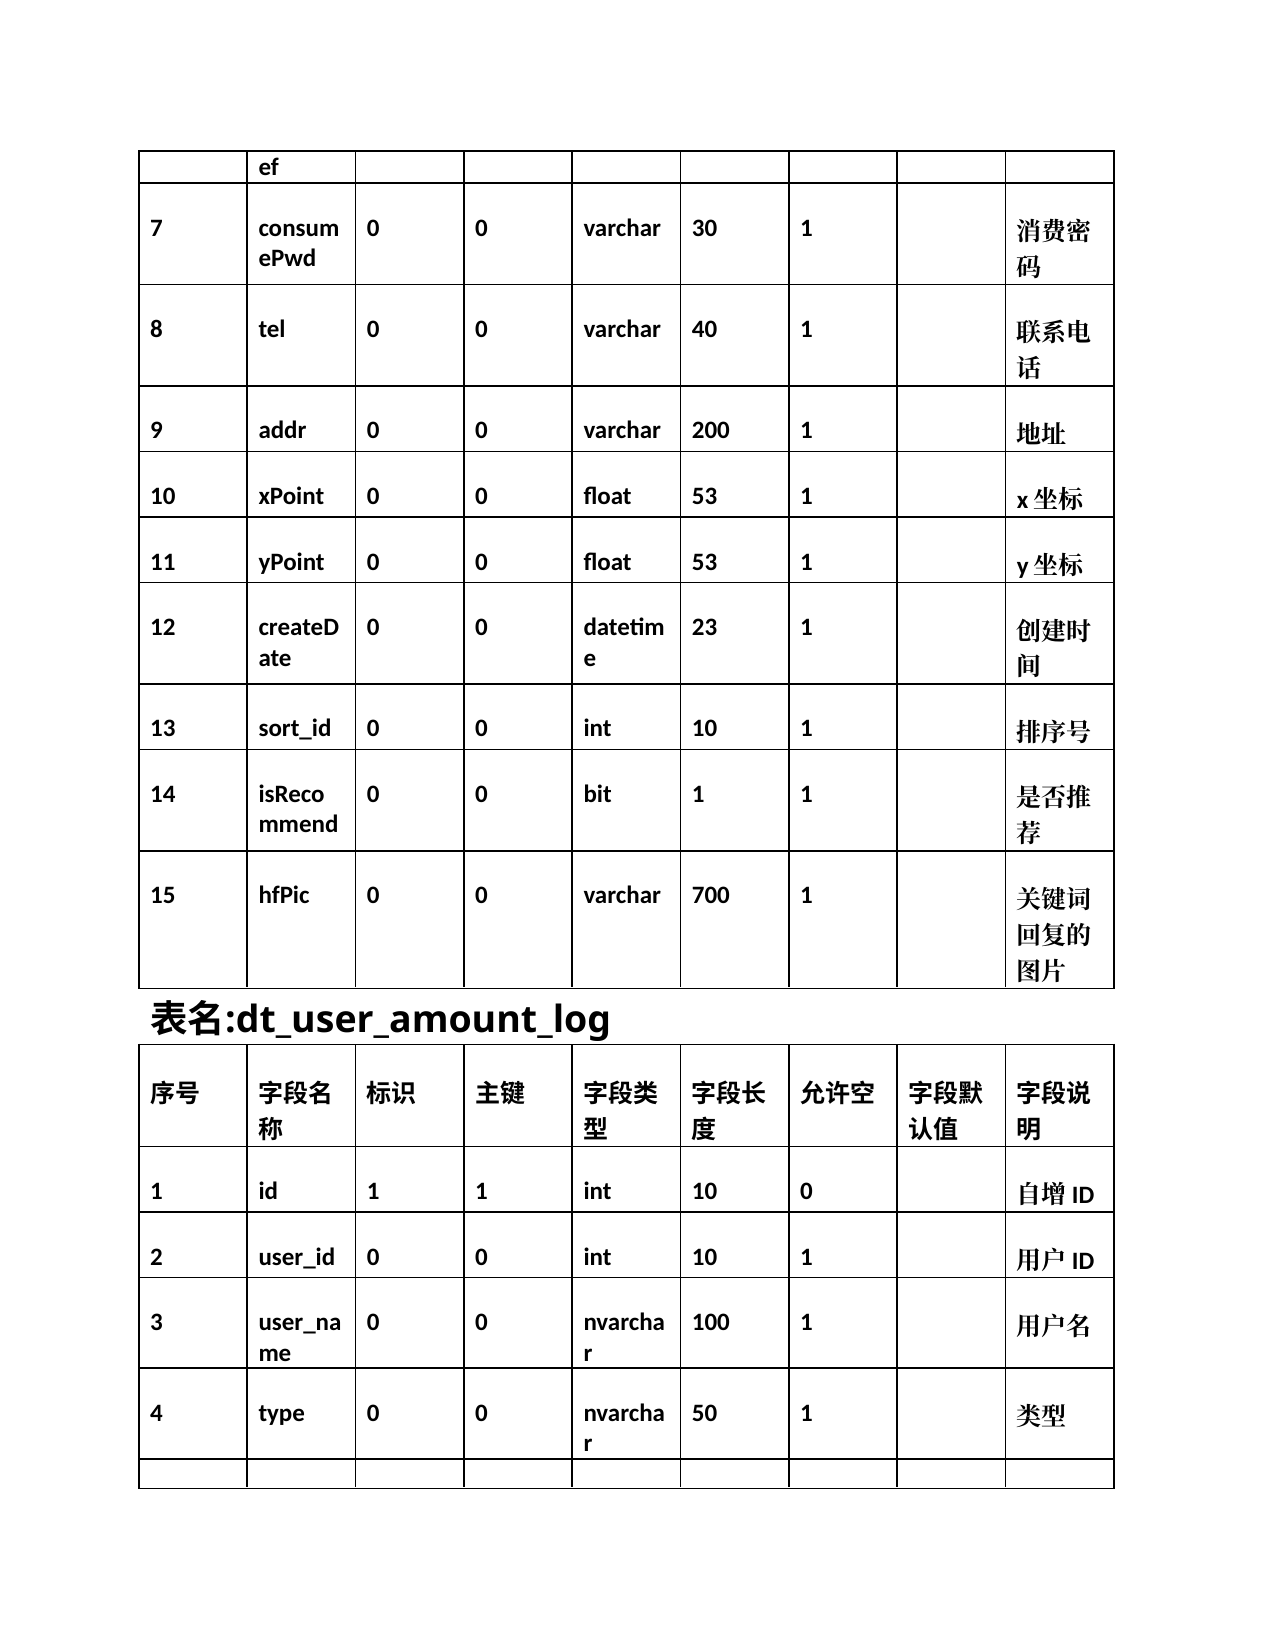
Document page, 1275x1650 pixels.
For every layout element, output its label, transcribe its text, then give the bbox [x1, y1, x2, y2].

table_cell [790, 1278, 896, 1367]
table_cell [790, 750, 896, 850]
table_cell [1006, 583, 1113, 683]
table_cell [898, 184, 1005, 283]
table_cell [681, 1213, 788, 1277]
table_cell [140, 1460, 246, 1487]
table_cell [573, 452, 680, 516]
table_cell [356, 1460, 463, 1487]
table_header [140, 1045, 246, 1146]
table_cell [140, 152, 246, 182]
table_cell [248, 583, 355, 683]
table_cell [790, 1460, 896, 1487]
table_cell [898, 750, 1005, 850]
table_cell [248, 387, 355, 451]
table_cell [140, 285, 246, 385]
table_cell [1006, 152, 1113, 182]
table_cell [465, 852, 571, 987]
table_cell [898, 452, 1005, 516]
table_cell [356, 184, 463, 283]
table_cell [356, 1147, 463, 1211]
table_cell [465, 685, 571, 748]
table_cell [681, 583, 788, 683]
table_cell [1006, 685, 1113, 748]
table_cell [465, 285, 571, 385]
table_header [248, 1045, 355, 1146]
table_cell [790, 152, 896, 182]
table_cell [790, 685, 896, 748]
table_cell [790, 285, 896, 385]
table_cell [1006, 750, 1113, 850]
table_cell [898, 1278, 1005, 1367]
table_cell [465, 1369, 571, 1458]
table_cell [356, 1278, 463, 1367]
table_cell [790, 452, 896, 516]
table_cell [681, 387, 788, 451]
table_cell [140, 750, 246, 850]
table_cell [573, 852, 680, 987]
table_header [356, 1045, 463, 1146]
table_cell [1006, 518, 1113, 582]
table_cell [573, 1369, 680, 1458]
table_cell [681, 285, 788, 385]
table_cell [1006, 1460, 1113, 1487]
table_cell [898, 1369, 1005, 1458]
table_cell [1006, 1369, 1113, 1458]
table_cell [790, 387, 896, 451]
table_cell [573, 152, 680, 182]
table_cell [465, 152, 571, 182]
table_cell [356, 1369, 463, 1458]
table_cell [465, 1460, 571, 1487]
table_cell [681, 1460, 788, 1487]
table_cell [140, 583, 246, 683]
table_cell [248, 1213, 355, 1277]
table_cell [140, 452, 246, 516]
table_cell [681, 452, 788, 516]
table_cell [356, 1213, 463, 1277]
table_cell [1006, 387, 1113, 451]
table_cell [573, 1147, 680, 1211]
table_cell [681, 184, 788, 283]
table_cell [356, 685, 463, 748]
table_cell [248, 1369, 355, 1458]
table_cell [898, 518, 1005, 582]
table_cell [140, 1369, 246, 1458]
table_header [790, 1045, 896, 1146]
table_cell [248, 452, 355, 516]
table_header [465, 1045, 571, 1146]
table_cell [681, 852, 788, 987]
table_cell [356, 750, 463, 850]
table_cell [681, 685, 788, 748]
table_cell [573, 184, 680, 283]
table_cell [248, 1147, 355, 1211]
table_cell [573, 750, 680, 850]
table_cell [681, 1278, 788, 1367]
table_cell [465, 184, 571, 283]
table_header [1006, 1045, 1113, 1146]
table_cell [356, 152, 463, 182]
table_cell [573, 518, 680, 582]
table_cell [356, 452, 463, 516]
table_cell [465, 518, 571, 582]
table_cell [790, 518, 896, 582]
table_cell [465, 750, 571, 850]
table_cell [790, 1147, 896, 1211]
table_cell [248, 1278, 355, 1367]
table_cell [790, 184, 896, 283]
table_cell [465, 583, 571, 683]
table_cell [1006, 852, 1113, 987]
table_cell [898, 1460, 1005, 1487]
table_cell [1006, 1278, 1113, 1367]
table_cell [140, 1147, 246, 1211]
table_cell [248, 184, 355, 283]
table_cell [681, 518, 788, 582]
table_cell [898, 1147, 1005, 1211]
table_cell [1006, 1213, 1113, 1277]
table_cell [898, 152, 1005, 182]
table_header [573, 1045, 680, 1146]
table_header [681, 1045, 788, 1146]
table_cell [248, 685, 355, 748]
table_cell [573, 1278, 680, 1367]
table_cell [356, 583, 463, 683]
text 表名:dt_user_amount_log [150, 989, 1125, 1043]
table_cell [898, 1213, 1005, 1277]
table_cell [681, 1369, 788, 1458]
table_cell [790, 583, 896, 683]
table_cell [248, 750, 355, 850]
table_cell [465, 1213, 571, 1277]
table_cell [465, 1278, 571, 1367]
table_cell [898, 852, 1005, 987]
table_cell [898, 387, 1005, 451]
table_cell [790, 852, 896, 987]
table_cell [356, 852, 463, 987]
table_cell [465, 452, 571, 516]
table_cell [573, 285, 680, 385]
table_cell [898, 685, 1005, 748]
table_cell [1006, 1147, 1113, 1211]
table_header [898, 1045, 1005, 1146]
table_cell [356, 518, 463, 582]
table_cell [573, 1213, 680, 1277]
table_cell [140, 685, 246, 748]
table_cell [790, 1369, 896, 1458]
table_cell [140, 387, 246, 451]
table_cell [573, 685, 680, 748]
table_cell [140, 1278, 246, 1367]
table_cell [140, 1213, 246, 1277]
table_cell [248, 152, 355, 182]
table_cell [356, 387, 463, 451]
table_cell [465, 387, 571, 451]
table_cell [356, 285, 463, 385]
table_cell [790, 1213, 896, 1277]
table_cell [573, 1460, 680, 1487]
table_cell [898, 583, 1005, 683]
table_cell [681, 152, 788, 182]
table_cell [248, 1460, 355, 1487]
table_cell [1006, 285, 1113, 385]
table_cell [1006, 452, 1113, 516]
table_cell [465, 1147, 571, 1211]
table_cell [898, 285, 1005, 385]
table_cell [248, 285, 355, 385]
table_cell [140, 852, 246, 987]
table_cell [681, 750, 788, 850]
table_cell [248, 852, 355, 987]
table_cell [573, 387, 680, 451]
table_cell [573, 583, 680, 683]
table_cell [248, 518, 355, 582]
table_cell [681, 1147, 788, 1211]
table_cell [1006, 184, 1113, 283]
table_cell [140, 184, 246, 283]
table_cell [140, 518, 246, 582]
